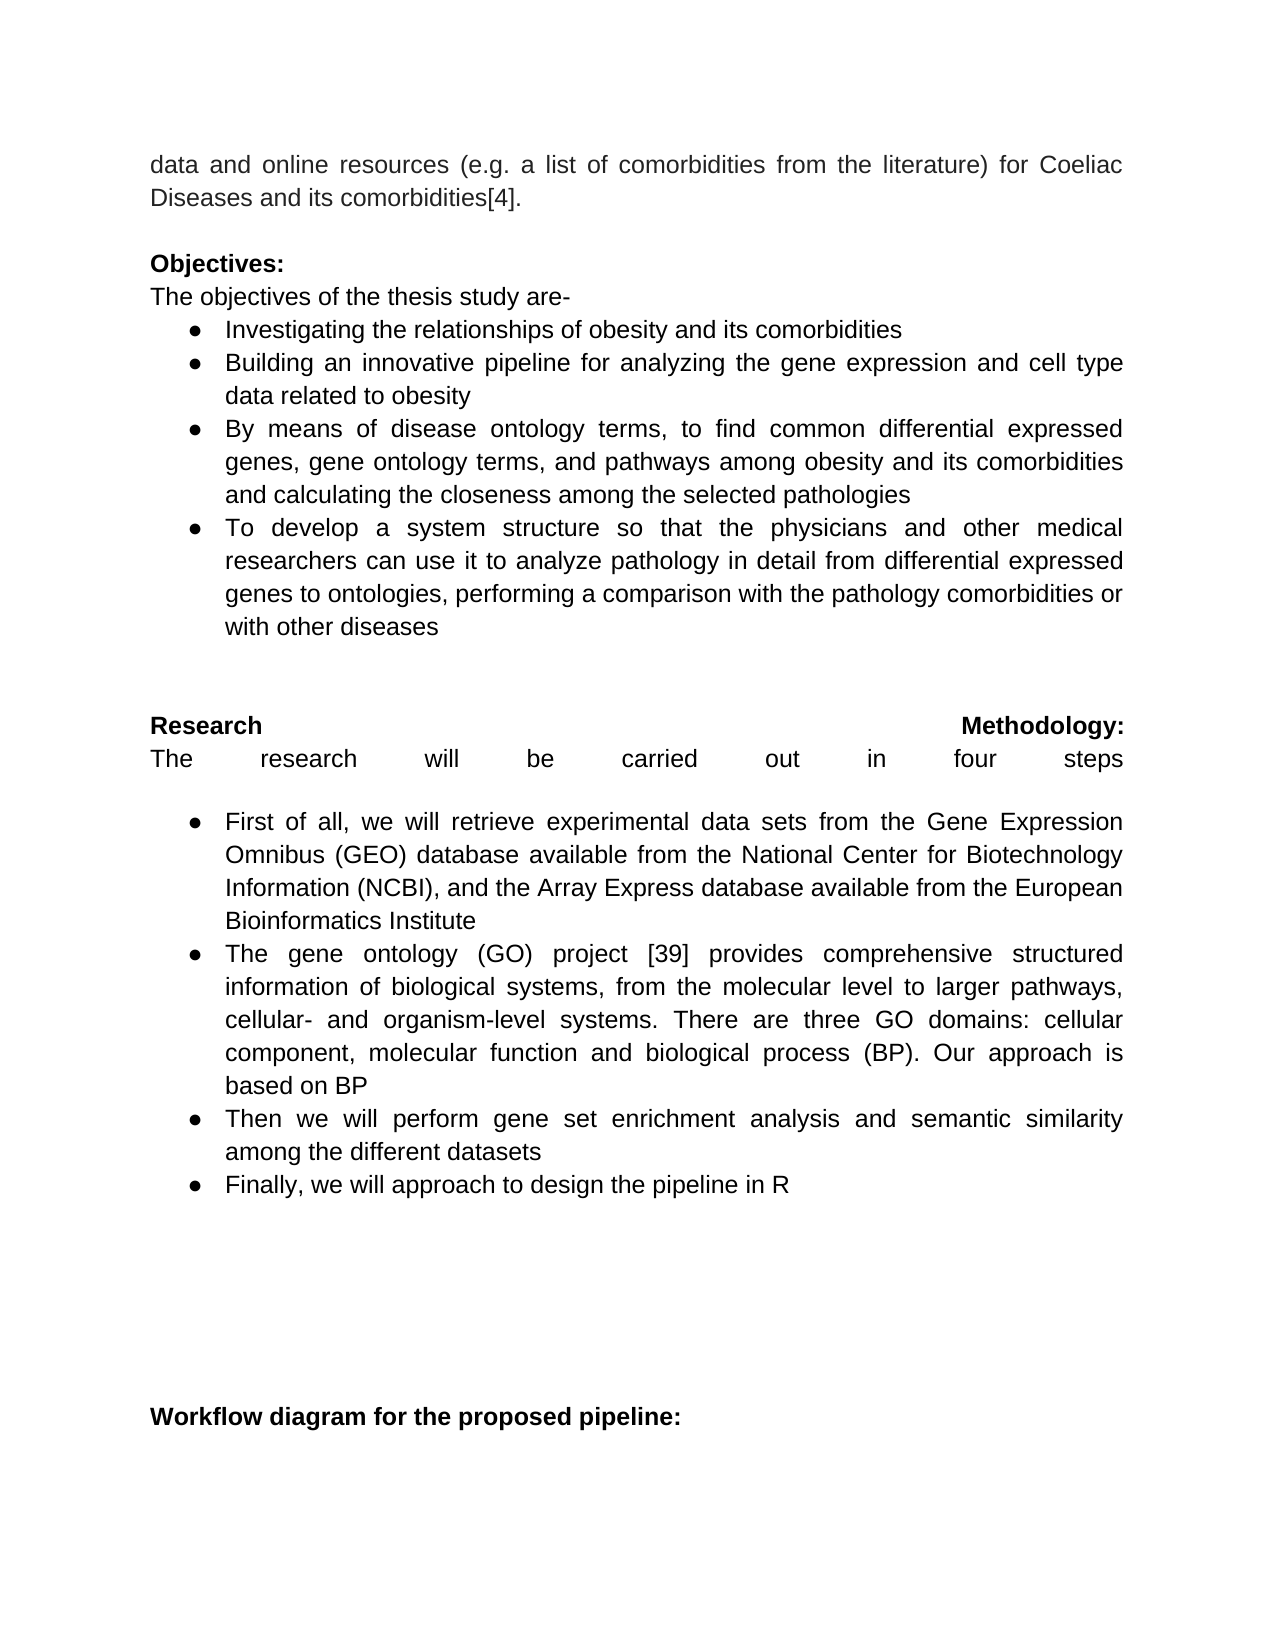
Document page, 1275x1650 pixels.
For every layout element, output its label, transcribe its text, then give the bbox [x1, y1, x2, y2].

text Workflow diagram for the proposed pipeline: [150, 1402, 1125, 1430]
list Then we will perform gene set enrichment analysis and semantic similarity among the different datasets [187, 1104, 1125, 1166]
list First of all, we will retrieve experimental data sets from the Gene Expression Omnibus (GEO) database available from the National Center for Biotechnology Information (NCBI), and the Array Express database available from the European Bioinformatics Institute [187, 807, 1125, 935]
list By means of disease ontology terms, to find common differential expressed genes, gene ontology terms, and pathways among obesity and its comorbidities and calculating the closeness among the selected pathologies [187, 414, 1125, 509]
list To develop a system structure so that the physicians and other medical researchers can use it to analyze pathology in detail from differential expressed genes to ontologies, performing a comparison with the pathology comorbidities or with other diseases [187, 513, 1125, 641]
text Research Methodology: The research will be carried out in four steps [150, 711, 1125, 803]
text The objectives of the thesis study are- [150, 282, 1125, 311]
list The gene ontology (GO) project [39] provides comprehensive structured information of biological systems, from the molecular level to larger pathways, cellular- and organism-level systems. There are three GO domains: cellular component, molecular function and biological process (BP). Our approach is based on BP [187, 939, 1125, 1100]
list Building an innovative pipeline for analyzing the gene expression and cell type data related to obesity [187, 348, 1125, 410]
list Finally, we will approach to design the pipeline in R [187, 1170, 1125, 1199]
text Objectives: [150, 249, 1125, 278]
list Investigating the relationships of obesity and its comorbidities [187, 315, 1125, 344]
